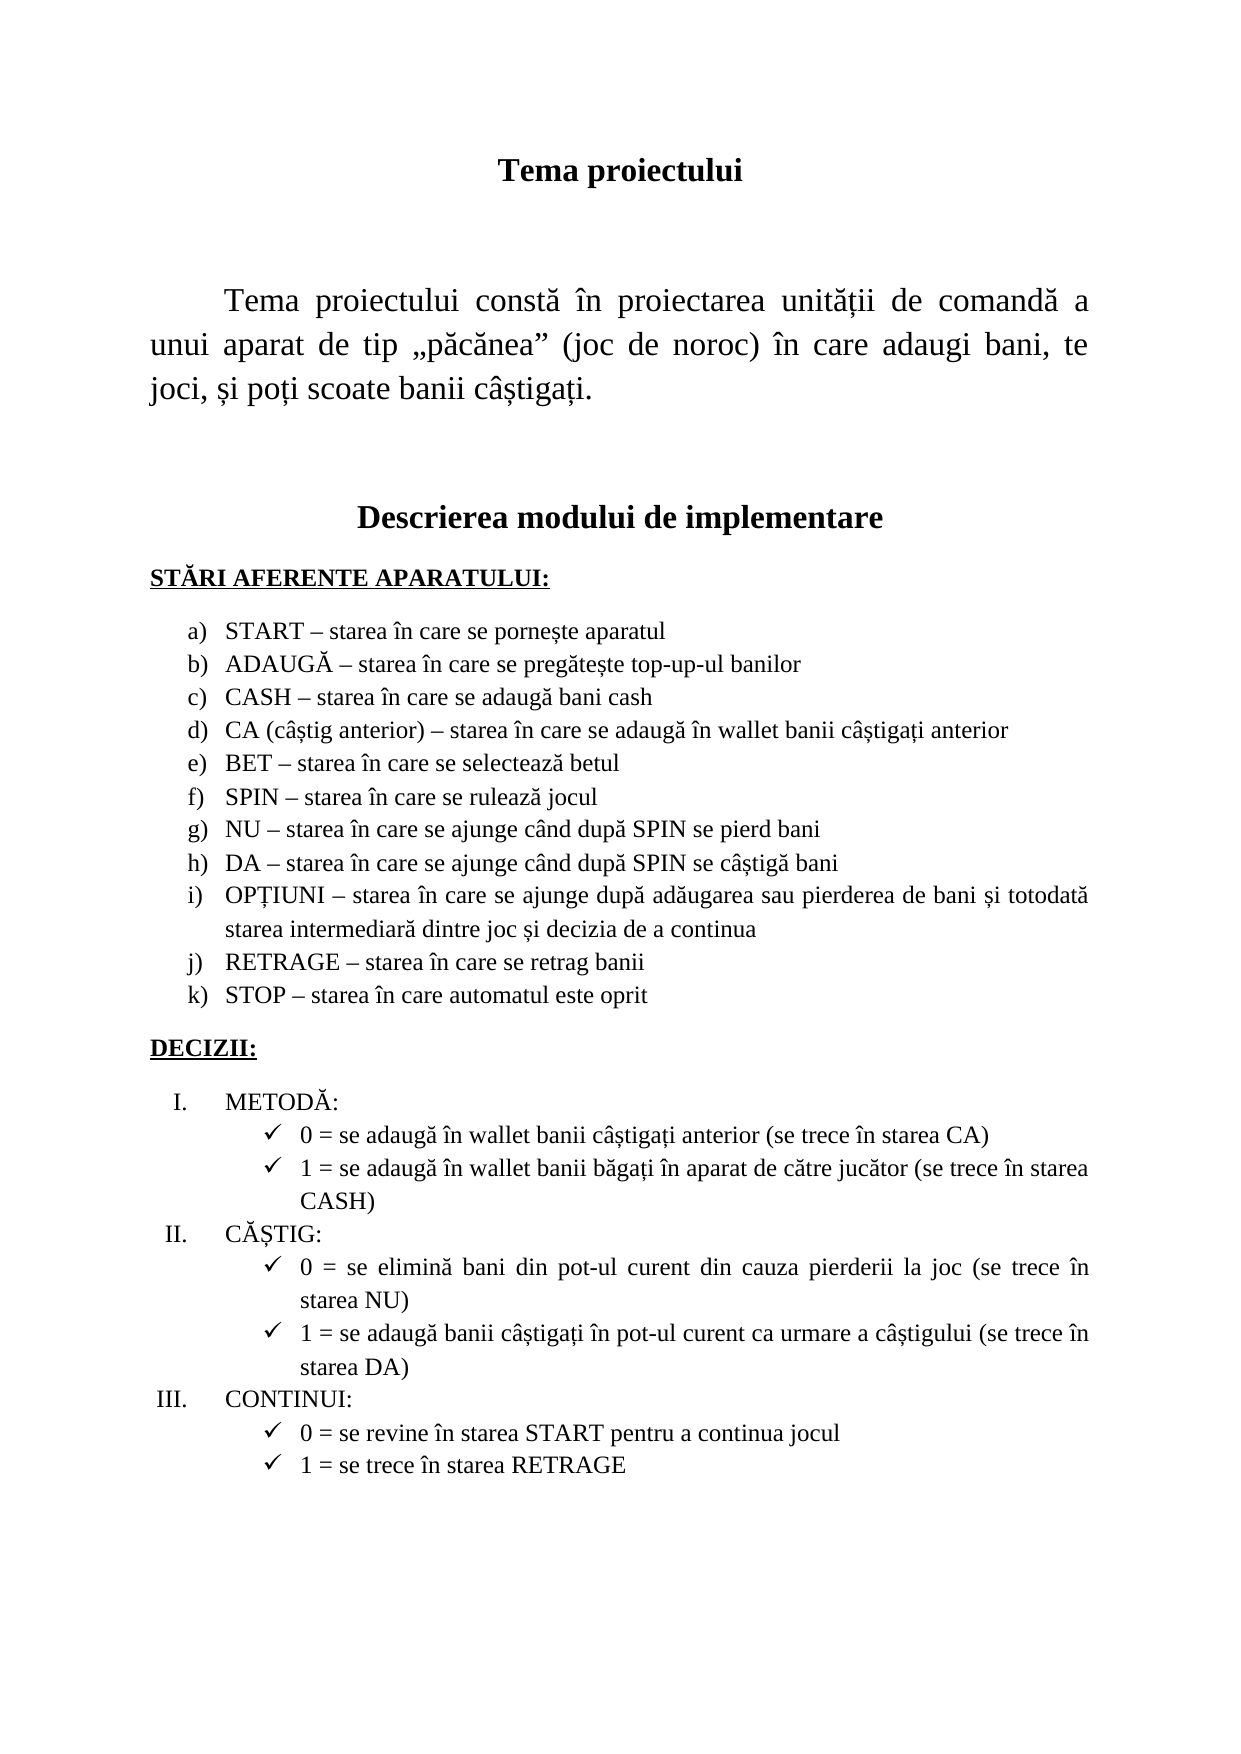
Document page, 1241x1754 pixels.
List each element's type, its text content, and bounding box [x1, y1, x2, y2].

list CA (câștig anterior) – starea în care se adaugă în wallet banii câștigați anterior [187, 716, 1090, 744]
list 0 = se adaugă în wallet banii câștigați anterior (se trece în starea CA) [262, 1120, 1090, 1149]
list START – starea în care se pornește aparatul [187, 616, 1090, 645]
list CĂȘTIG: [187, 1219, 1090, 1248]
list DA – starea în care se ajunge când după SPIN se câștigă bani [187, 848, 1090, 876]
list 1 = se adaugă în wallet banii băgați în aparat de către jucător (se trece în starea CASH) [262, 1153, 1090, 1215]
text DECIZII: [150, 1033, 1090, 1062]
text Descrierea modului de implementare [150, 498, 1090, 536]
list CASH – starea în care se adaugă bani cash [187, 682, 1090, 711]
text STĂRI AFERENTE APARATULUI: [150, 563, 1090, 591]
list 0 = se elimină bani din pot-ul curent din cauza pierderii la joc (se trece în starea NU) [262, 1252, 1090, 1314]
list STOP – starea în care automatul este oprit [187, 980, 1090, 1008]
list SPIN – starea în care se rulează jocul [187, 782, 1090, 810]
list CONTINUI: [187, 1384, 1090, 1413]
list BET – starea în care se selectează betul [187, 748, 1090, 777]
list 1 = se trece în starea RETRAGE [262, 1451, 1090, 1479]
list 0 = se revine în starea START pentru a continua jocul [262, 1418, 1090, 1446]
text Tema proiectului [150, 150, 1090, 188]
list 1 = se adaugă banii câștigați în pot-ul curent ca urmare a câștigului (se trece în starea DA) [262, 1318, 1090, 1380]
list NU – starea în care se ajunge când după SPIN se pierd bani [187, 814, 1090, 843]
text Tema proiectului constă în proiectarea unității de comandă a unui aparat de tip „păcănea” (joc de noroc) în care adaugi bani, te joci, și poți scoate banii câștigați. [150, 280, 1090, 406]
list RETRAGE – starea în care se retrag banii [187, 947, 1090, 975]
list ADAUGĂ – starea în care se pregătește top-up-ul banilor [187, 649, 1090, 678]
list OPȚIUNI – starea în care se ajunge după adăugarea sau pierderea de bani și totodată starea intermediară dintre joc și decizia de a continua [187, 881, 1090, 942]
list METODĂ: [187, 1087, 1090, 1116]
